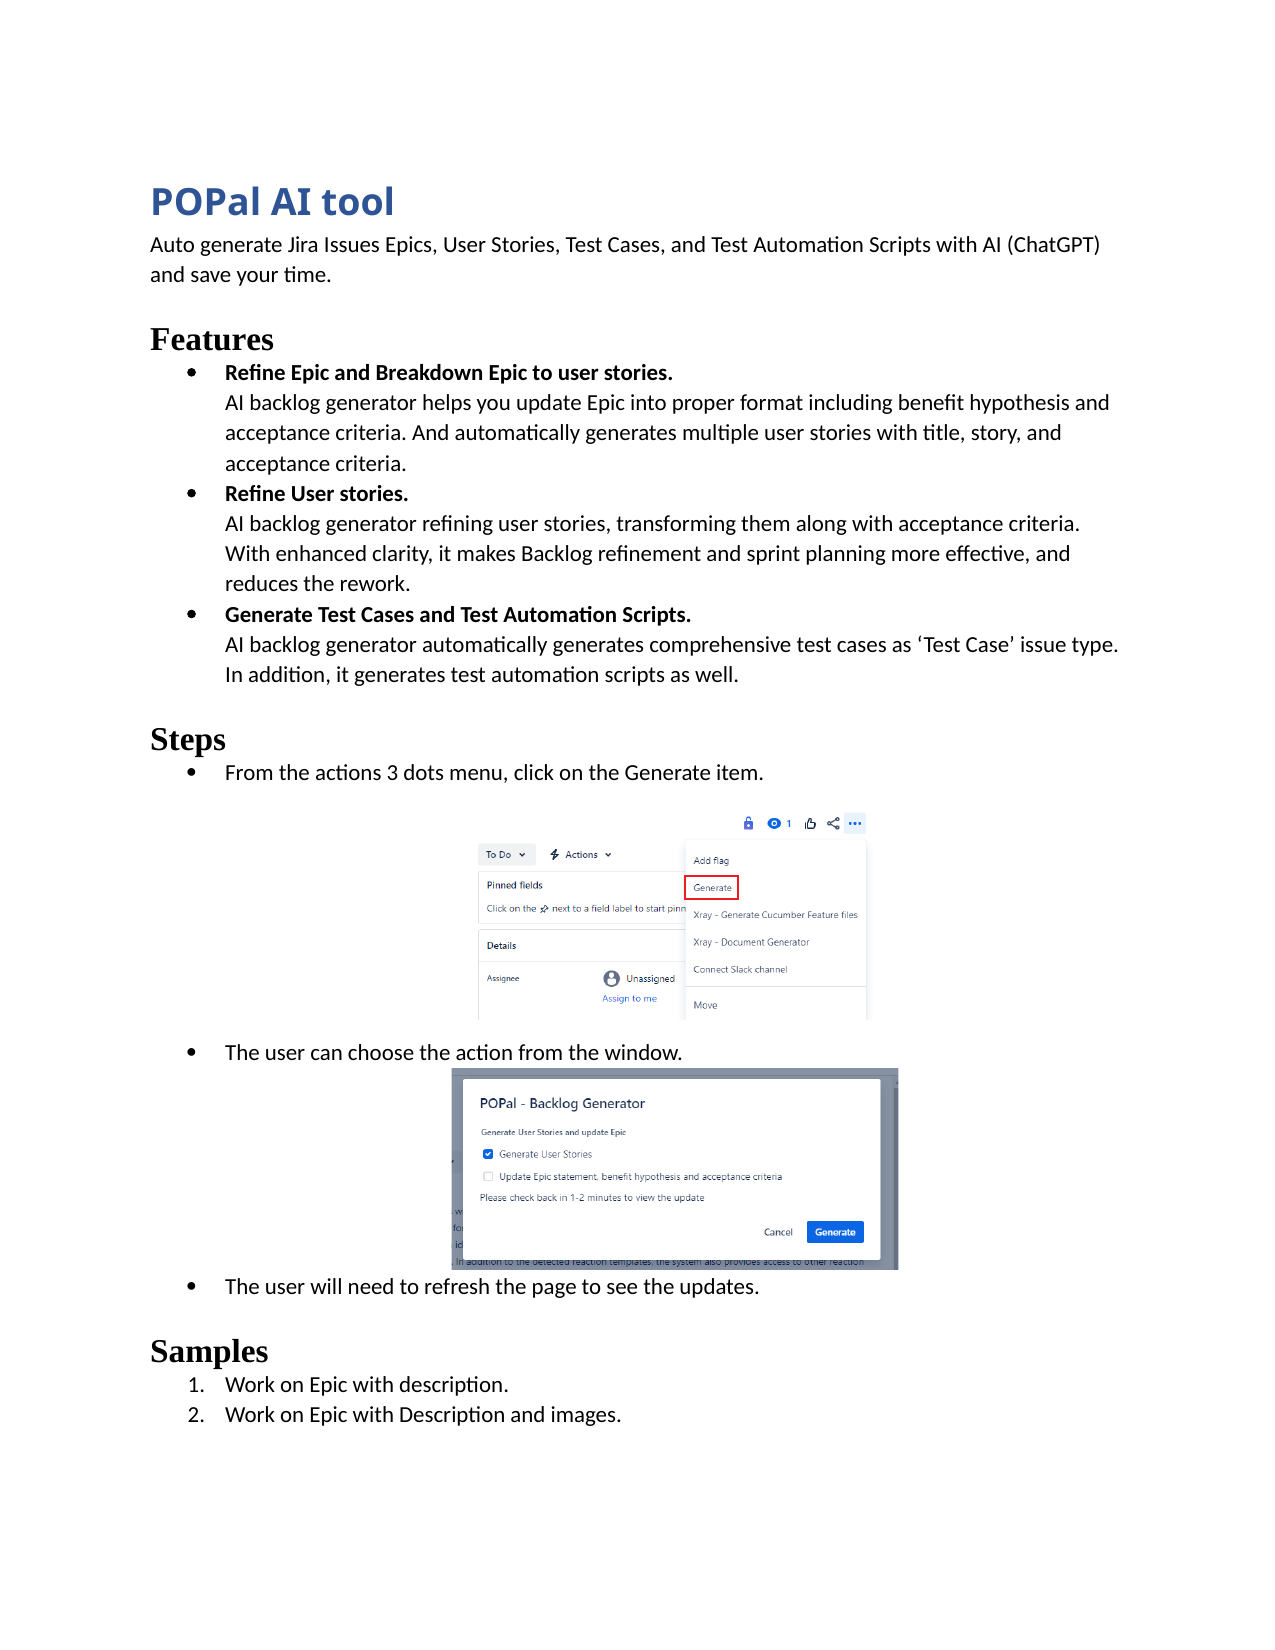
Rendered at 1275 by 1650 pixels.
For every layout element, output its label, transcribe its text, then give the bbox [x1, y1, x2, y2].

text Auto generate Jira Issues Epics, User Stories, Test Cases, and Test Automation Scripts with AI (ChatGPT) and save your time. [150, 230, 1125, 288]
text AI backlog generator helps you update Epic into proper format including benefit hypothesis and acceptance criteria. And automatically generates multiple user stories with title, story, and acceptance criteria. [225, 388, 1125, 477]
subtitle Samples [150, 1332, 1125, 1370]
text AI backlog generator automatically generates comprehensive test cases as ‘Test Case’ issue type. In addition, it generates test automation scripts as well. [225, 630, 1125, 688]
list The user can choose the action from the window. [187, 1038, 1125, 1067]
list Work on Epic with Description and images. [187, 1400, 1125, 1428]
list Generate Test Cases and Test Automation Scripts. [187, 600, 1125, 628]
subtitle Features [150, 320, 1125, 358]
picture [476, 804, 875, 1020]
list Refine Epic and Breakdown Epic to user stories. [187, 358, 1125, 386]
picture [451, 1068, 899, 1270]
subtitle POPal AI tool [150, 175, 1125, 226]
list From the actions 3 dots menu, click on the Generate item. [187, 758, 1125, 786]
text AI backlog generator refining user stories, transforming them along with acceptance criteria. With enhanced clarity, it makes Backlog refinement and sprint planning more effective, and reduces the rework. [225, 509, 1125, 597]
list Work on Epic with description. [187, 1370, 1125, 1398]
list Refine User stories. [187, 479, 1125, 507]
subtitle Steps [150, 719, 1125, 758]
list The user will need to refresh the page to see the updates. [187, 1272, 1125, 1300]
